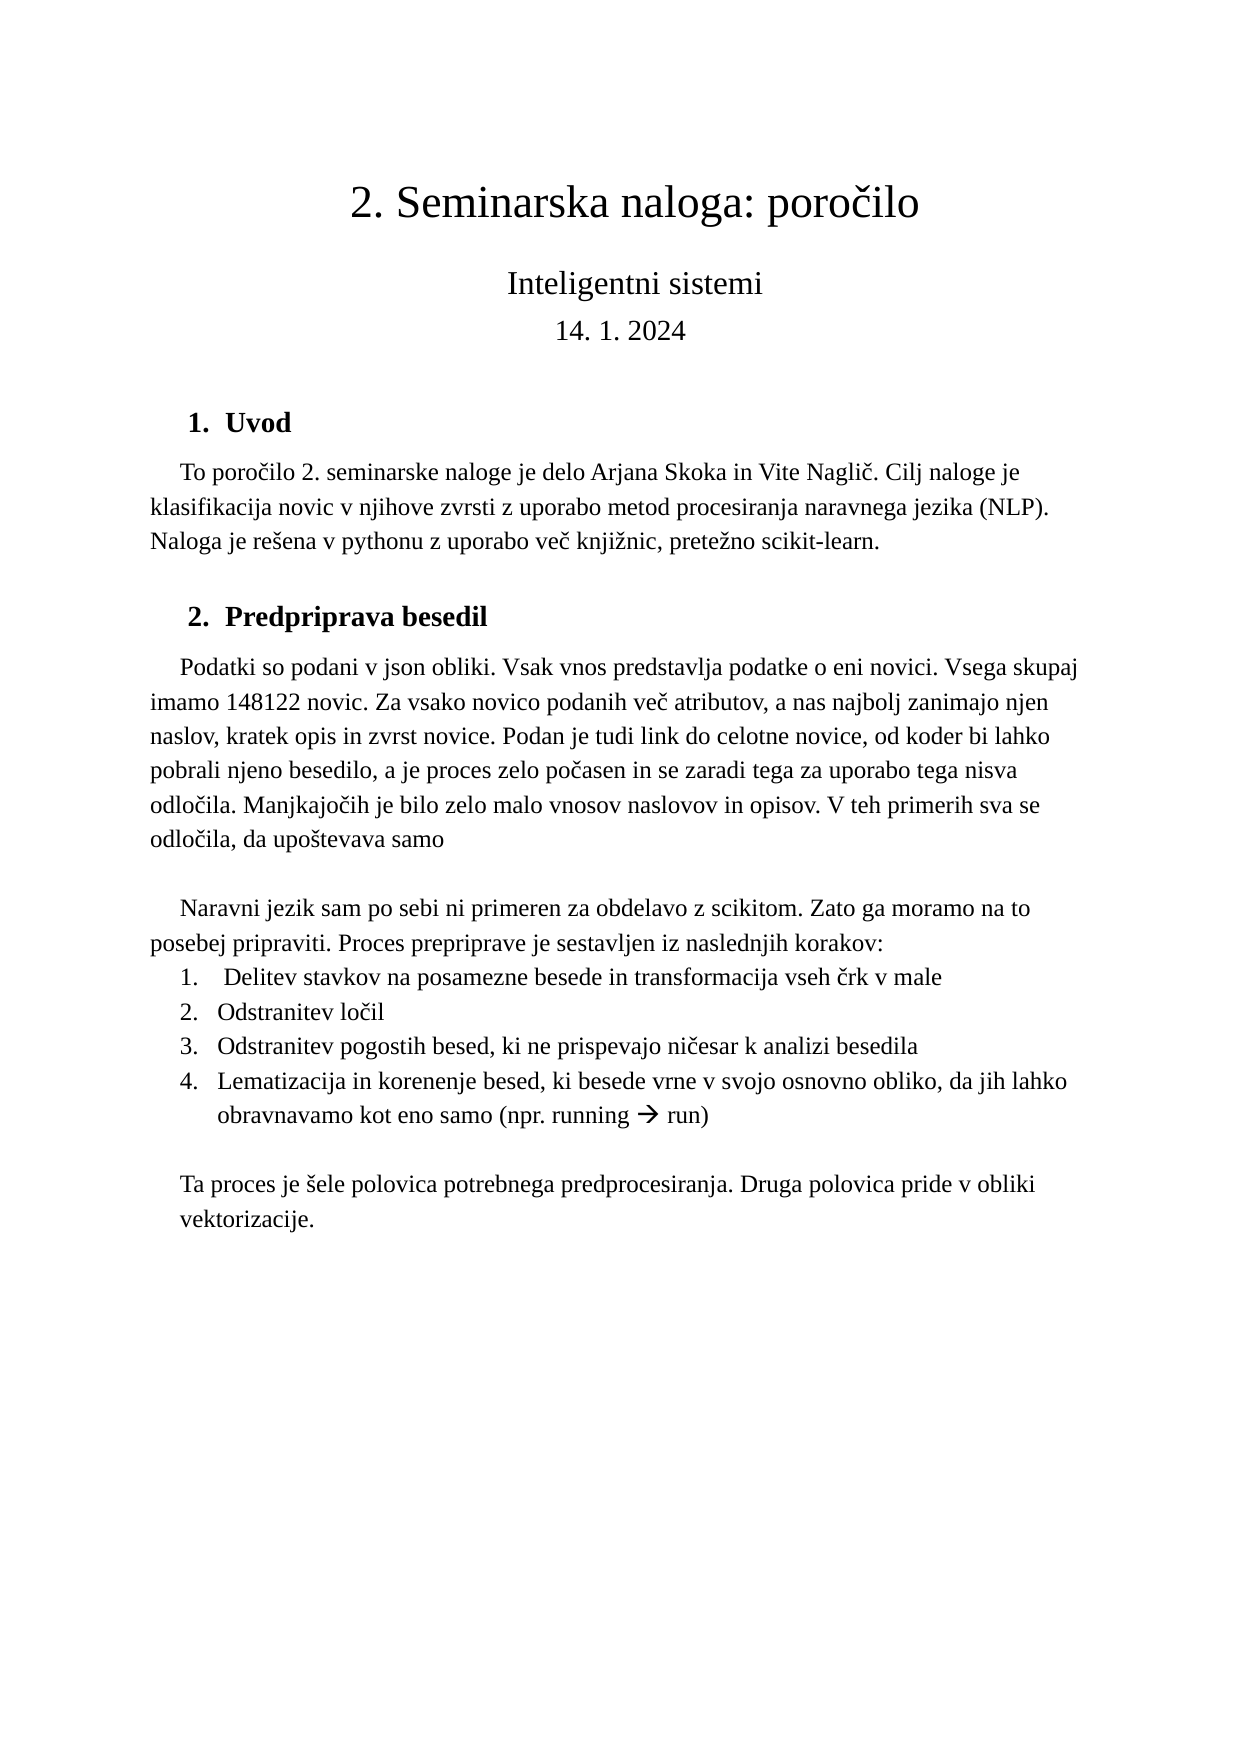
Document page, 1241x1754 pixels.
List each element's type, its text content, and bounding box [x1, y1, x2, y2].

text Podatki so podani v json obliki. Vsak vnos predstavlja podatke o eni novici. Vsega skupaj imamo 148122 novic. Za vsako novico podanih več atributov, a nas najbolj zanimajo njen naslov, kratek opis in zvrst novice. Podan je tudi link do celotne novice, od koder bi lahko pobrali njeno besedilo, a je proces zelo počasen in se zaradi tega za uporabo tega nisva odločila. Manjkajočih je bilo zelo malo vnosov naslovov in opisov. V teh primerih sva se odločila, da upoštevava samo [150, 652, 1090, 853]
text Ta proces je šele polovica potrebnega predprocesiranja. Druga polovica pride v obliki vektorizacije. [179, 1169, 1090, 1233]
subtitle Inteligentni sistemi [150, 263, 1090, 302]
subtitle 14. 1. 2024 [150, 313, 1090, 347]
text To poročilo 2. seminarske naloge je delo Arjana Skoka in Vite Naglič. Cilj naloge je klasifikacija novic v njihove zvrsti z uporabo metod procesiranja naravnega jezika (NLP). Naloga je rešena v pythonu z uporabo več knjižnic, pretežno scikit-learn. [150, 457, 1090, 555]
subtitle Predpriprava besedil [187, 599, 1090, 633]
subtitle 2. Seminarska naloga: poročilo [150, 175, 1090, 228]
list Odstranitev ločil [179, 997, 1090, 1026]
list Delitev stavkov na posamezne besede in transformacija vseh črk v male [179, 962, 1090, 991]
text Naravni jezik sam po sebi ni primeren za obdelavo z scikitom. Zato ga moramo na to posebej pripraviti. Proces prepriprave je sestavljen iz naslednjih korakov: [150, 893, 1090, 957]
list Odstranitev pogostih besed, ki ne prispevajo ničesar k analizi besedila [179, 1031, 1090, 1060]
subtitle Uvod [187, 405, 1090, 438]
list Lematizacija in korenenje besed, ki besede vrne v svojo osnovno obliko, da jih lahko obravnavamo kot eno samo (npr. running run) [179, 1066, 1090, 1129]
